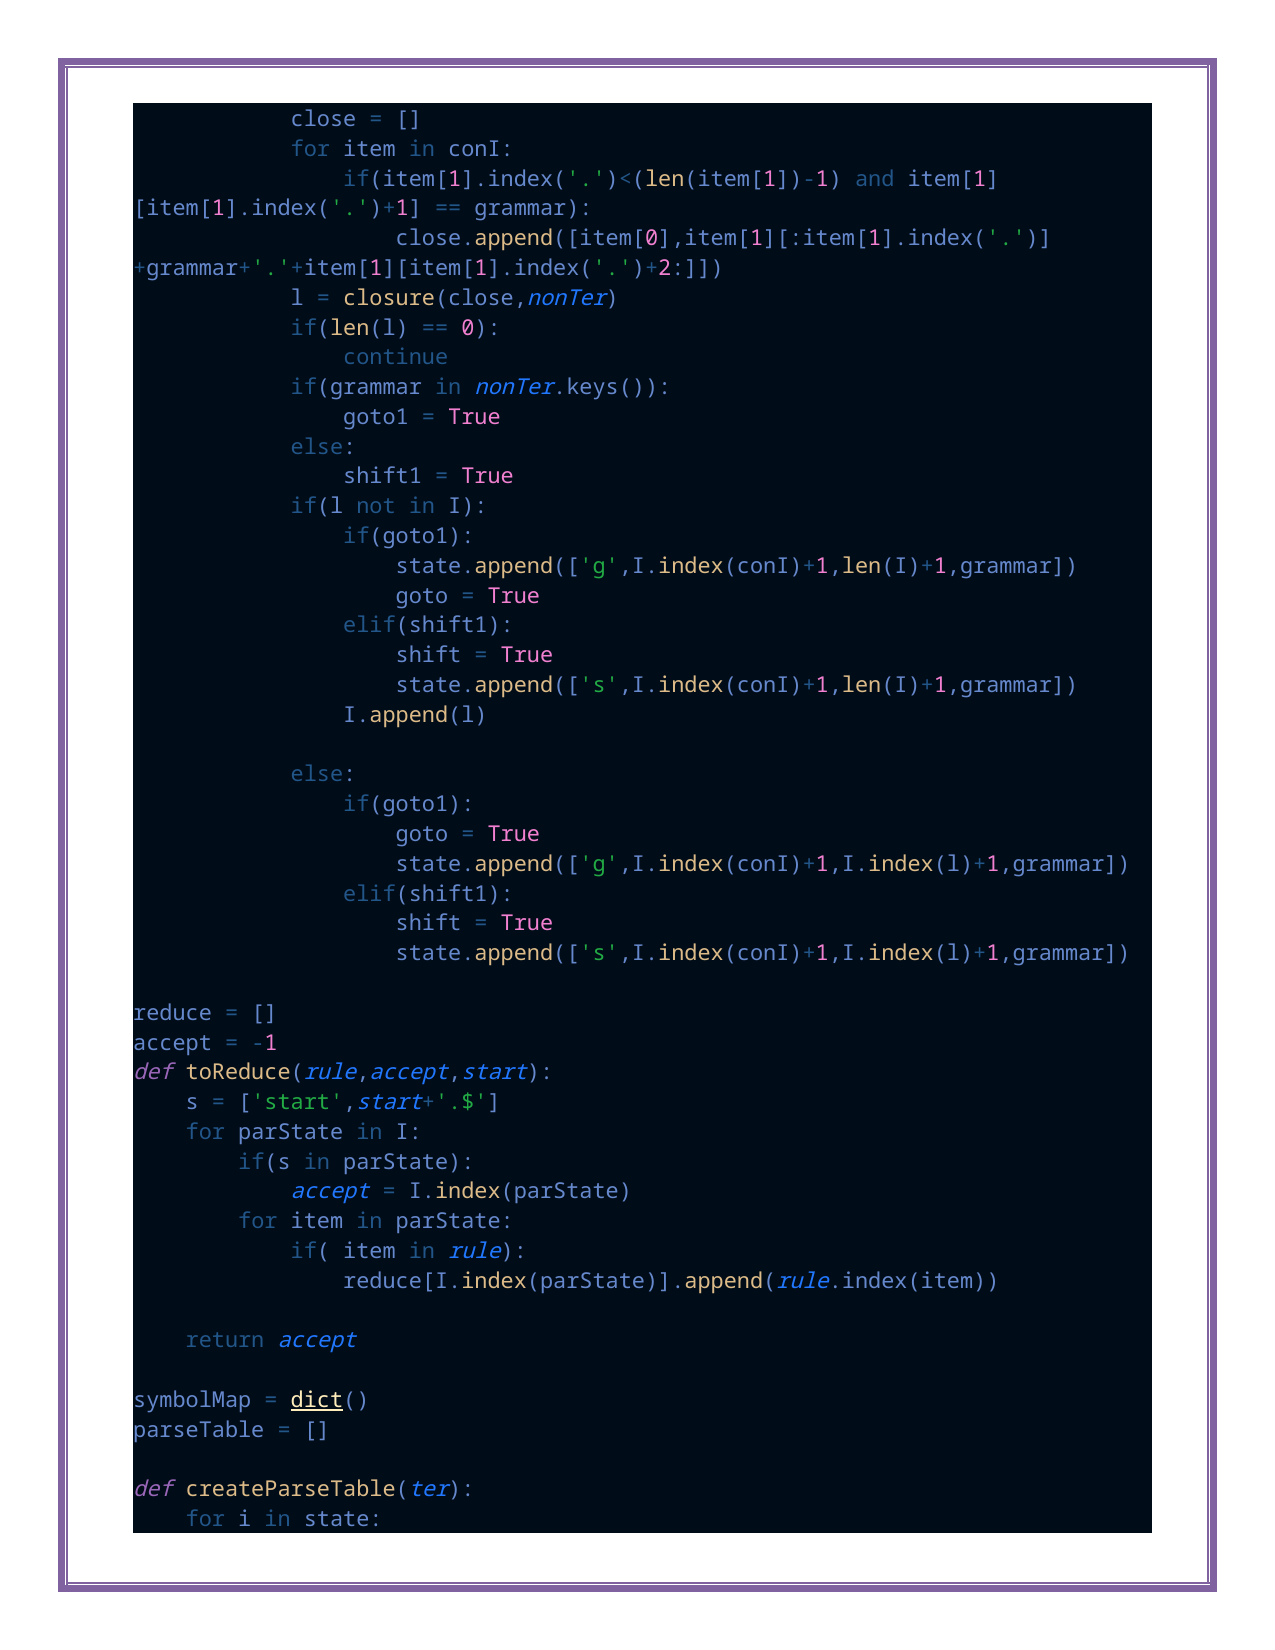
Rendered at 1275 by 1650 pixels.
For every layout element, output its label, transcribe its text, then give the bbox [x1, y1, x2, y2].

text accept = -1 [133, 1027, 1152, 1056]
text parseTable = [] [133, 1414, 1152, 1444]
text def createParseTable(ter): [133, 1473, 1152, 1503]
text elif(shift1): [133, 609, 1152, 639]
text if(grammar in nonTer.keys()): [133, 371, 1152, 401]
text for item in parState: [133, 1205, 1152, 1235]
text shift1 = True [133, 461, 1152, 490]
text if(item[1].index('.')<(len(item[1])-1) and item[1][item[1].index('.')+1] == grammar): [133, 163, 1152, 222]
text reduce[I.index(parState)].append(rule.index(item)) [133, 1265, 1152, 1295]
text if( item in rule): [133, 1235, 1152, 1265]
text for parState in I: [133, 1116, 1152, 1146]
text goto = True [133, 818, 1152, 848]
text state.append(['s',I.index(conI)+1,len(I)+1,grammar]) [133, 669, 1152, 699]
text state.append(['g',I.index(conI)+1,len(I)+1,grammar]) [133, 550, 1152, 580]
text for item in conI: [133, 133, 1152, 163]
text I.append(l) [133, 699, 1152, 729]
text if(goto1): [133, 520, 1152, 550]
text goto1 = True [133, 401, 1152, 431]
text if(s in parState): [133, 1146, 1152, 1176]
text close = [] [133, 103, 1152, 133]
text if(goto1): [133, 788, 1152, 818]
text state.append(['g',I.index(conI)+1,I.index(l)+1,grammar]) [133, 848, 1152, 878]
text l = closure(close,nonTer) [133, 282, 1152, 312]
text return accept [133, 1324, 1152, 1354]
text shift = True [133, 907, 1152, 937]
text close.append([item[0],item[1][:item[1].index('.')]+grammar+'.'+item[1][item[1].index('.')+2:]]) [133, 222, 1152, 282]
text reduce = [] [133, 997, 1152, 1027]
text elif(shift1): [133, 878, 1152, 907]
text goto = True [133, 580, 1152, 609]
text else: [133, 431, 1152, 461]
text accept = I.index(parState) [133, 1176, 1152, 1205]
text continue [133, 341, 1152, 371]
text if(len(l) == 0): [133, 312, 1152, 341]
text shift = True [133, 639, 1152, 669]
text s = ['start',start+'.$'] [133, 1086, 1152, 1116]
text symbolMap = dict() [133, 1384, 1152, 1414]
text state.append(['s',I.index(conI)+1,I.index(l)+1,grammar]) [133, 937, 1152, 967]
text def toReduce(rule,accept,start): [133, 1056, 1152, 1086]
text if(l not in I): [133, 490, 1152, 520]
text else: [133, 758, 1152, 788]
text for i in state: [133, 1503, 1152, 1533]
